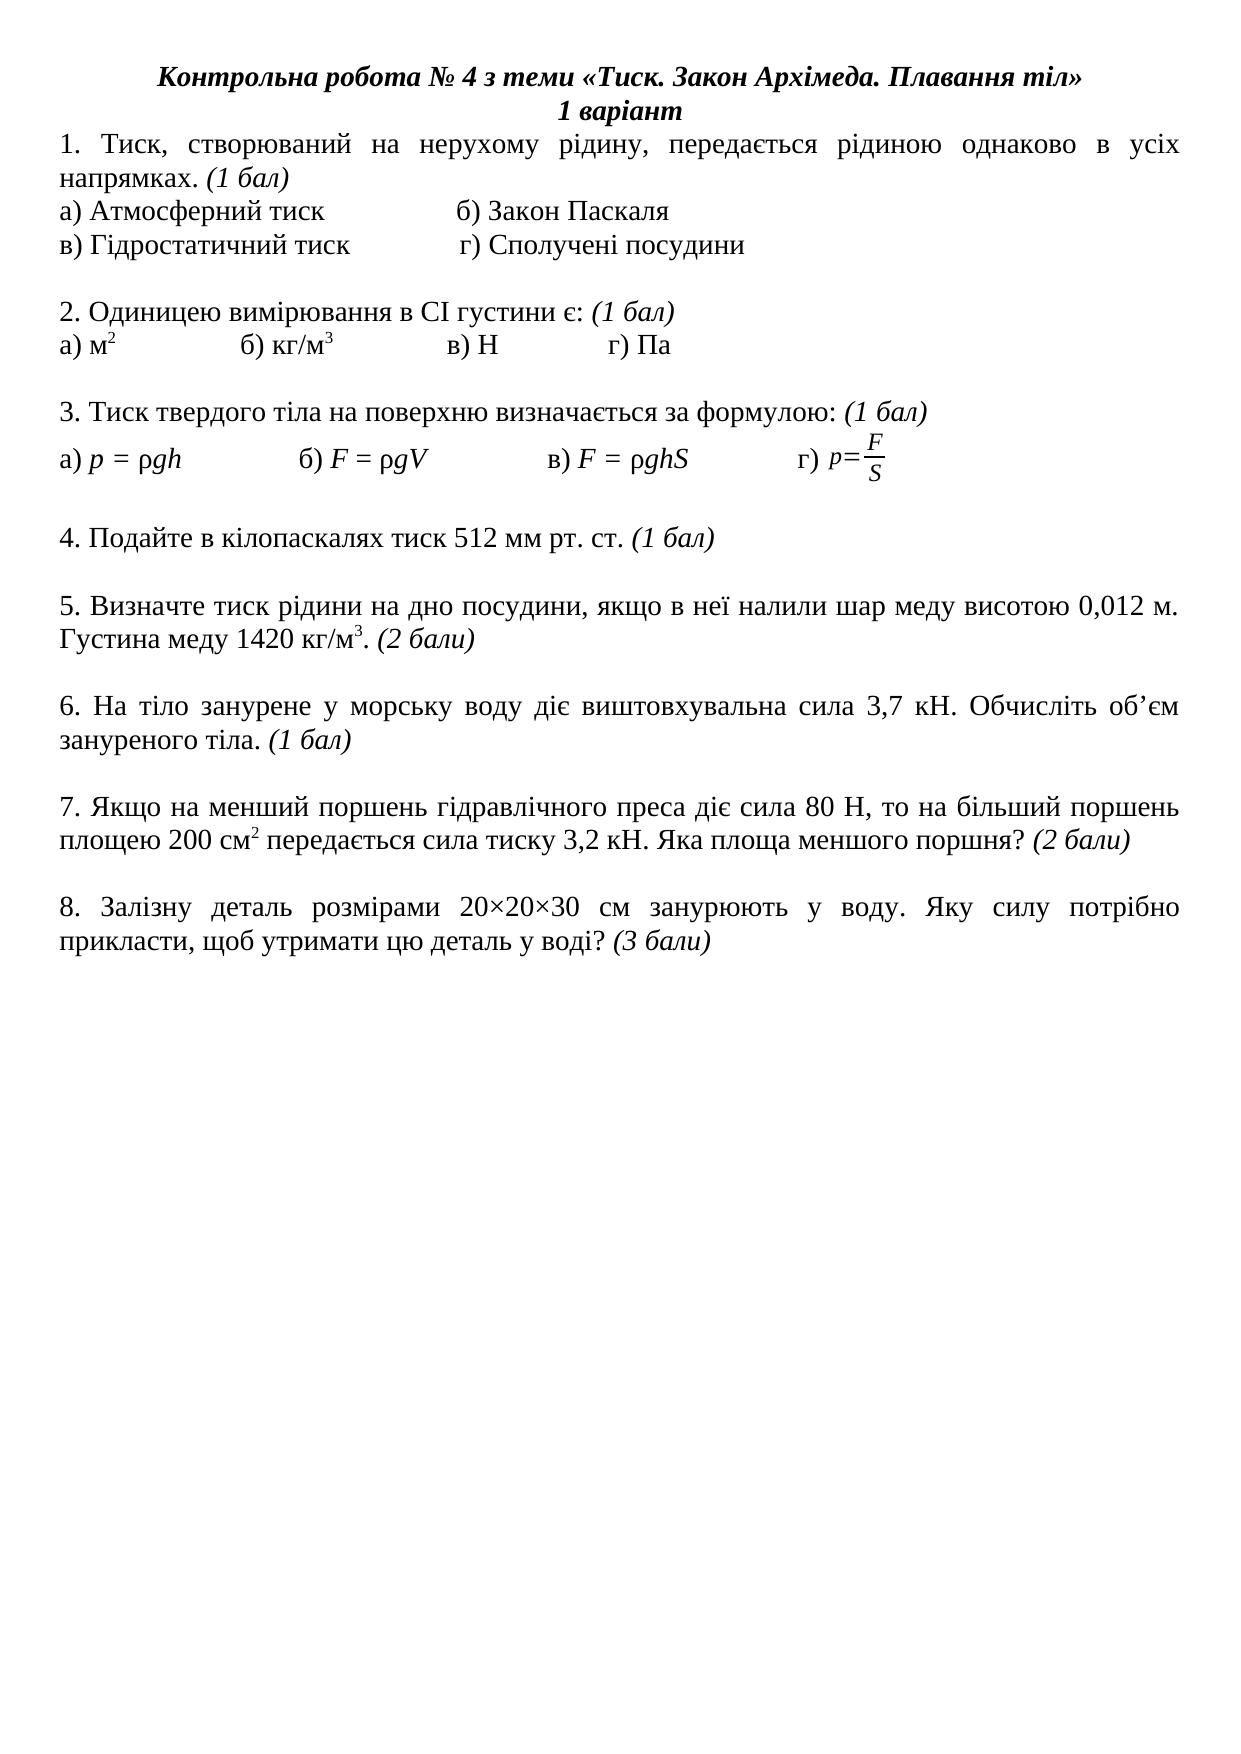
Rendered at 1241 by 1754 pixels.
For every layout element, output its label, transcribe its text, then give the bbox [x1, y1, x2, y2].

text в) Гідростатичний тиск г) Сполучені посудини [59, 227, 1181, 260]
text 8. Залізну деталь розмірами 20×20×30 см занурюють у воду. Яку силу потрібно прикласти, щоб утримати цю деталь у воді? (3 бали) [59, 889, 1181, 957]
text а) Атмосферний тиск б) Закон Паскаля [59, 193, 1181, 227]
text 3. Тиск твердого тіла на поверхню визначається за формулою: (1 бал) [59, 394, 1181, 428]
text а) p = ρgh б) F = ρgV в) F = ρghS г) [59, 428, 1181, 487]
text 1. Тиск, створюваний на нерухому рідину, передається рідиною однаково в усіх напрямках. (1 бал) [59, 126, 1181, 193]
text 6. На тіло занурене у морську воду діє виштовхувальна сила 3,7 кН. Обчисліть об’єм зануреного тіла. (1 бал) [59, 688, 1181, 755]
text 4. Подайте в кілопаскалях тиск 512 мм рт. ст. (1 бал) [59, 521, 1181, 554]
text а) м2 б) кг/м3 в) Н г) Па [59, 327, 1181, 361]
text 2. Одиницею вимірювання в СІ густини є: (1 бал) [59, 294, 1181, 327]
text Контрольна робота № 4 з теми «Тиск. Закон Архімеда. Плавання тіл» [59, 59, 1181, 93]
text 5. Визначте тиск рідини на дно посудини, якщо в неї налили шар меду висотою 0,012 м. Густина меду 1420 кг/м3. (2 бали) [59, 588, 1181, 655]
text 1 варіант [59, 93, 1181, 126]
text 7. Якщо на менший поршень гідравлічного преса діє сила 80 Н, то на більший поршень площею 200 см2 передається сила тиску 3,2 кН. Яка площа меншого поршня? (2 бали) [59, 789, 1181, 856]
